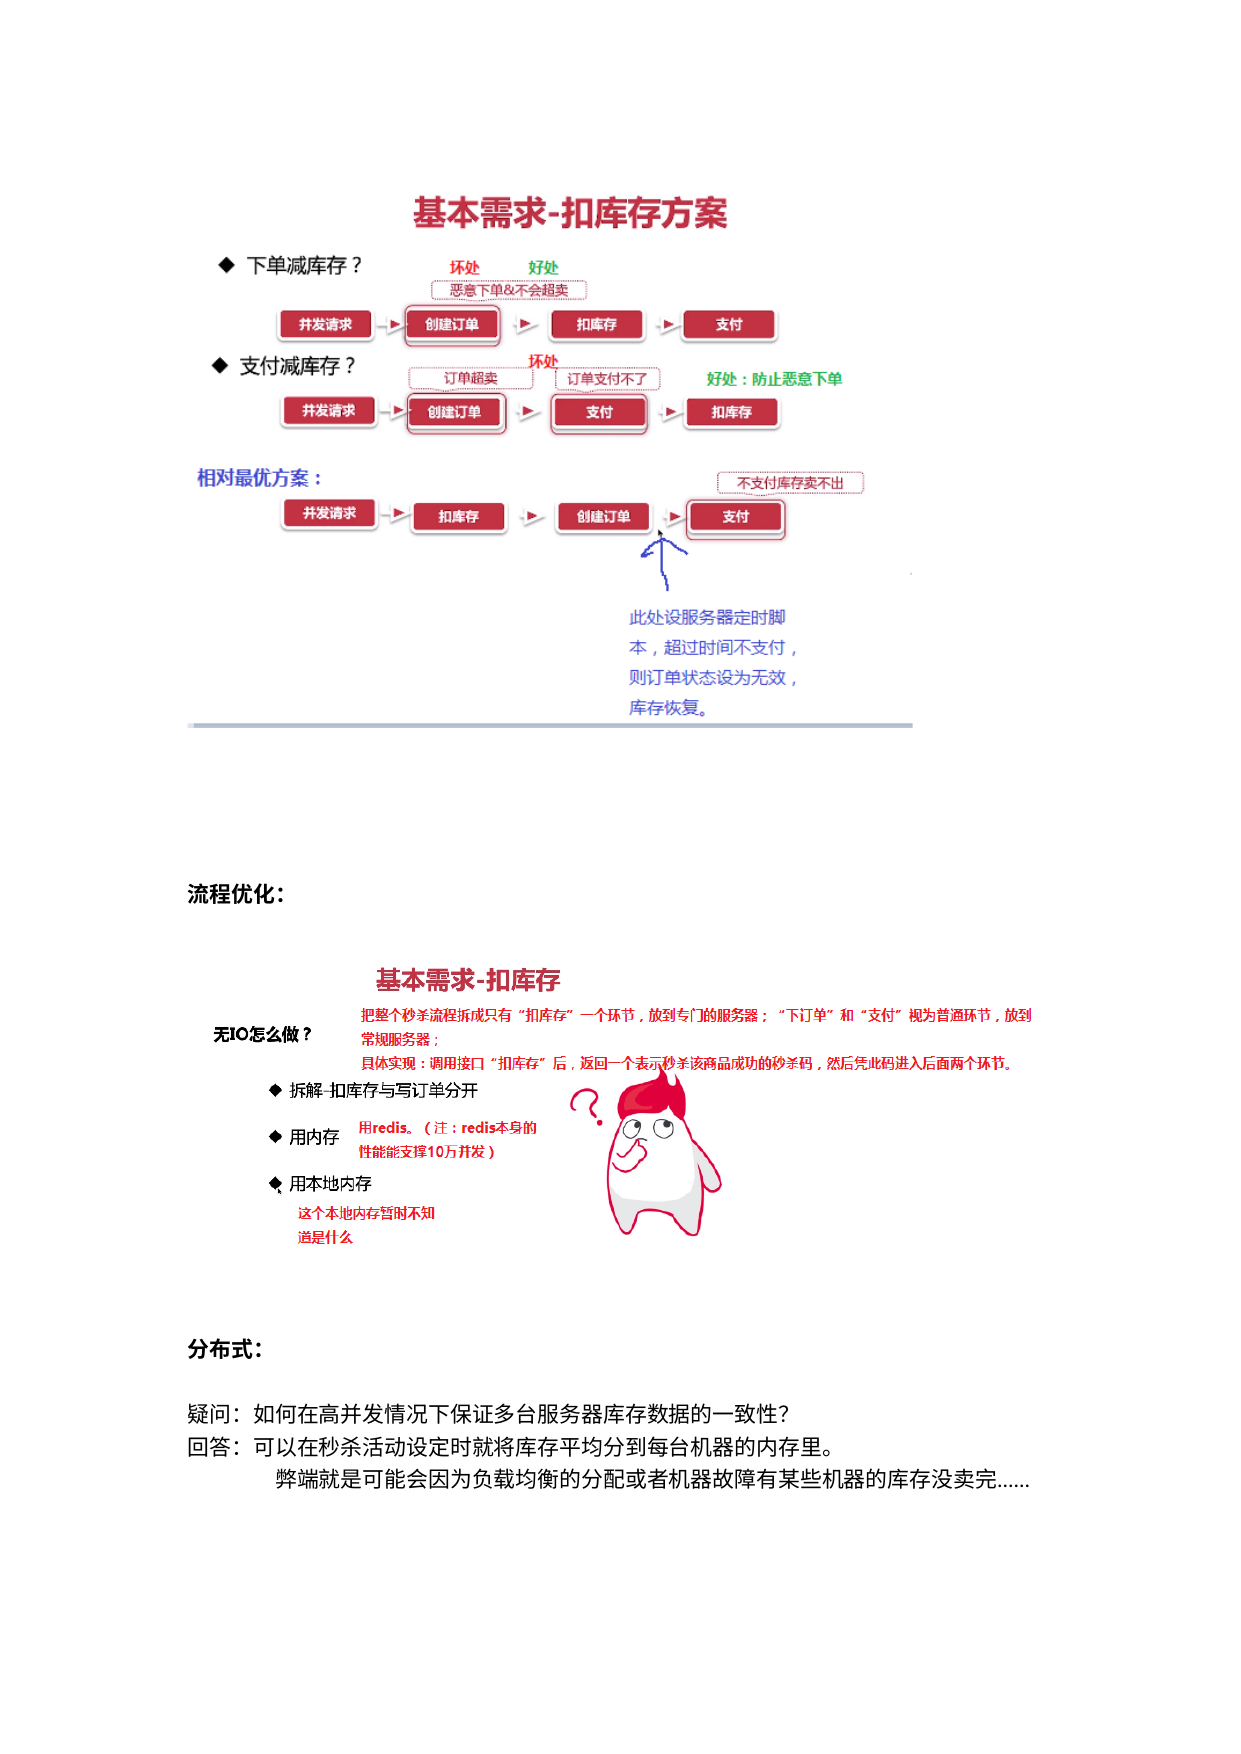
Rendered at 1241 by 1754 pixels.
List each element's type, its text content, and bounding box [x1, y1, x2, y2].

picture [187, 942, 1053, 1296]
picture [187, 162, 913, 728]
text 回答：可以在秒杀活动设定时就将库存平均分到每台机器的内存里。 [187, 1429, 1053, 1462]
text 弊端就是可能会因为负载均衡的分配或者机器故障有某些机器的库存没卖完...... [231, 1462, 1053, 1494]
text 疑问：如何在高并发情况下保证多台服务器库存数据的一致性？ [187, 1397, 1053, 1429]
text 分布式： [187, 1332, 1053, 1364]
text 流程优化： [187, 877, 1053, 909]
